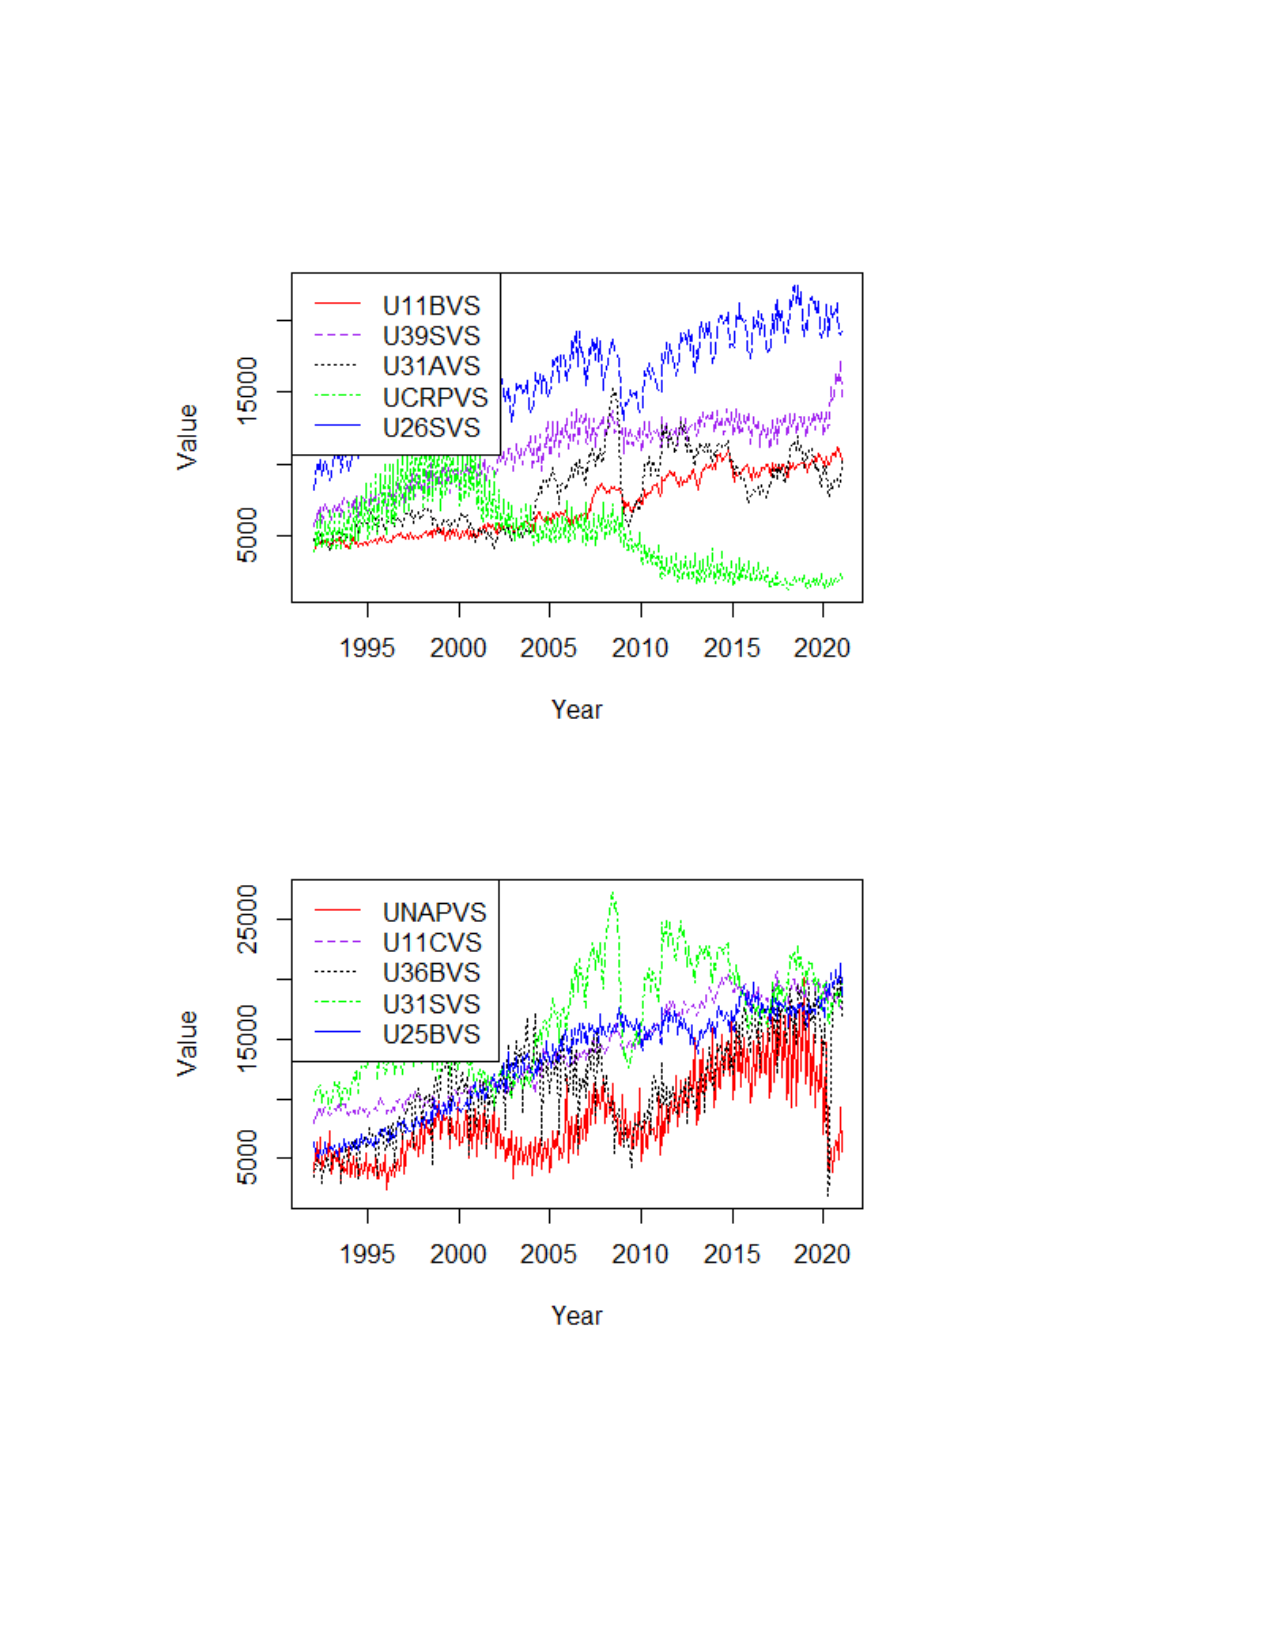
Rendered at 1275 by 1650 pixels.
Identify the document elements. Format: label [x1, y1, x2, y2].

picture [168, 150, 927, 1363]
